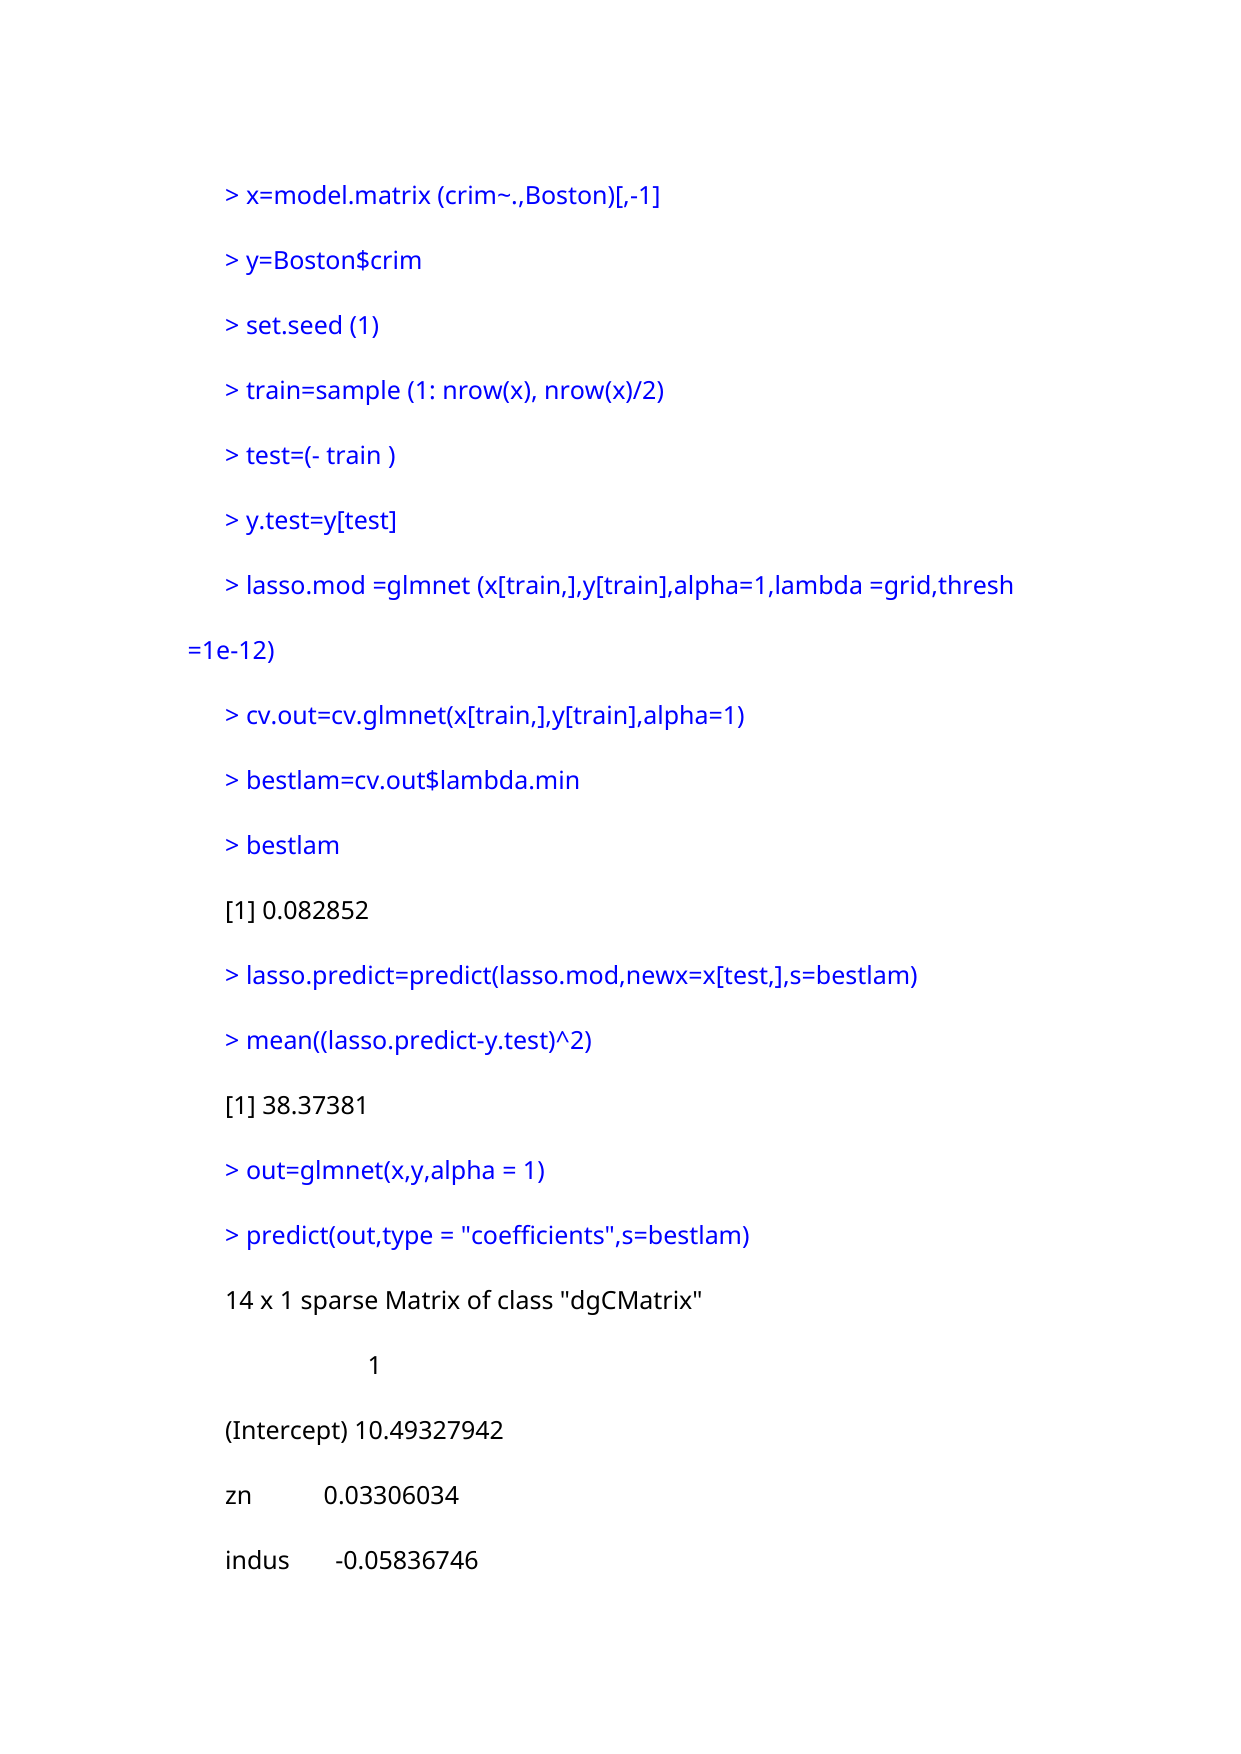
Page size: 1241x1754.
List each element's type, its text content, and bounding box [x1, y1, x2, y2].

text zn 0.03306034 [187, 1462, 1053, 1527]
text > cv.out=cv.glmnet(x[train,],y[train],alpha=1) [187, 682, 1053, 747]
text (Intercept) 10.49327942 [187, 1397, 1053, 1462]
text > bestlam=cv.out$lambda.min [187, 747, 1053, 812]
text > y.test=y[test] [187, 487, 1053, 552]
text > out=glmnet(x,y,alpha = 1) [187, 1137, 1053, 1202]
text > lasso.mod =glmnet (x[train,],y[train],alpha=1,lambda =grid,thresh =1e-12) [187, 552, 1053, 682]
text > train=sample (1: nrow(x), nrow(x)/2) [187, 357, 1053, 422]
text [1] 38.37381 [187, 1072, 1053, 1137]
text > mean((lasso.predict-y.test)^2) [187, 1007, 1053, 1072]
text 1 [187, 1332, 1053, 1397]
text > test=(- train ) [187, 422, 1053, 487]
text 14 x 1 sparse Matrix of class "dgCMatrix" [187, 1267, 1053, 1332]
text > x=model.matrix (crim~.,Boston)[,-1] [187, 162, 1053, 227]
text [1] 0.082852 [187, 877, 1053, 942]
text > predict(out,type = "coefficients",s=bestlam) [187, 1202, 1053, 1267]
text indus -0.05836746 [187, 1527, 1053, 1592]
text > lasso.predict=predict(lasso.mod,newx=x[test,],s=bestlam) [187, 942, 1053, 1007]
text > y=Boston$crim [187, 227, 1053, 292]
text > set.seed (1) [187, 292, 1053, 357]
text > bestlam [187, 812, 1053, 877]
